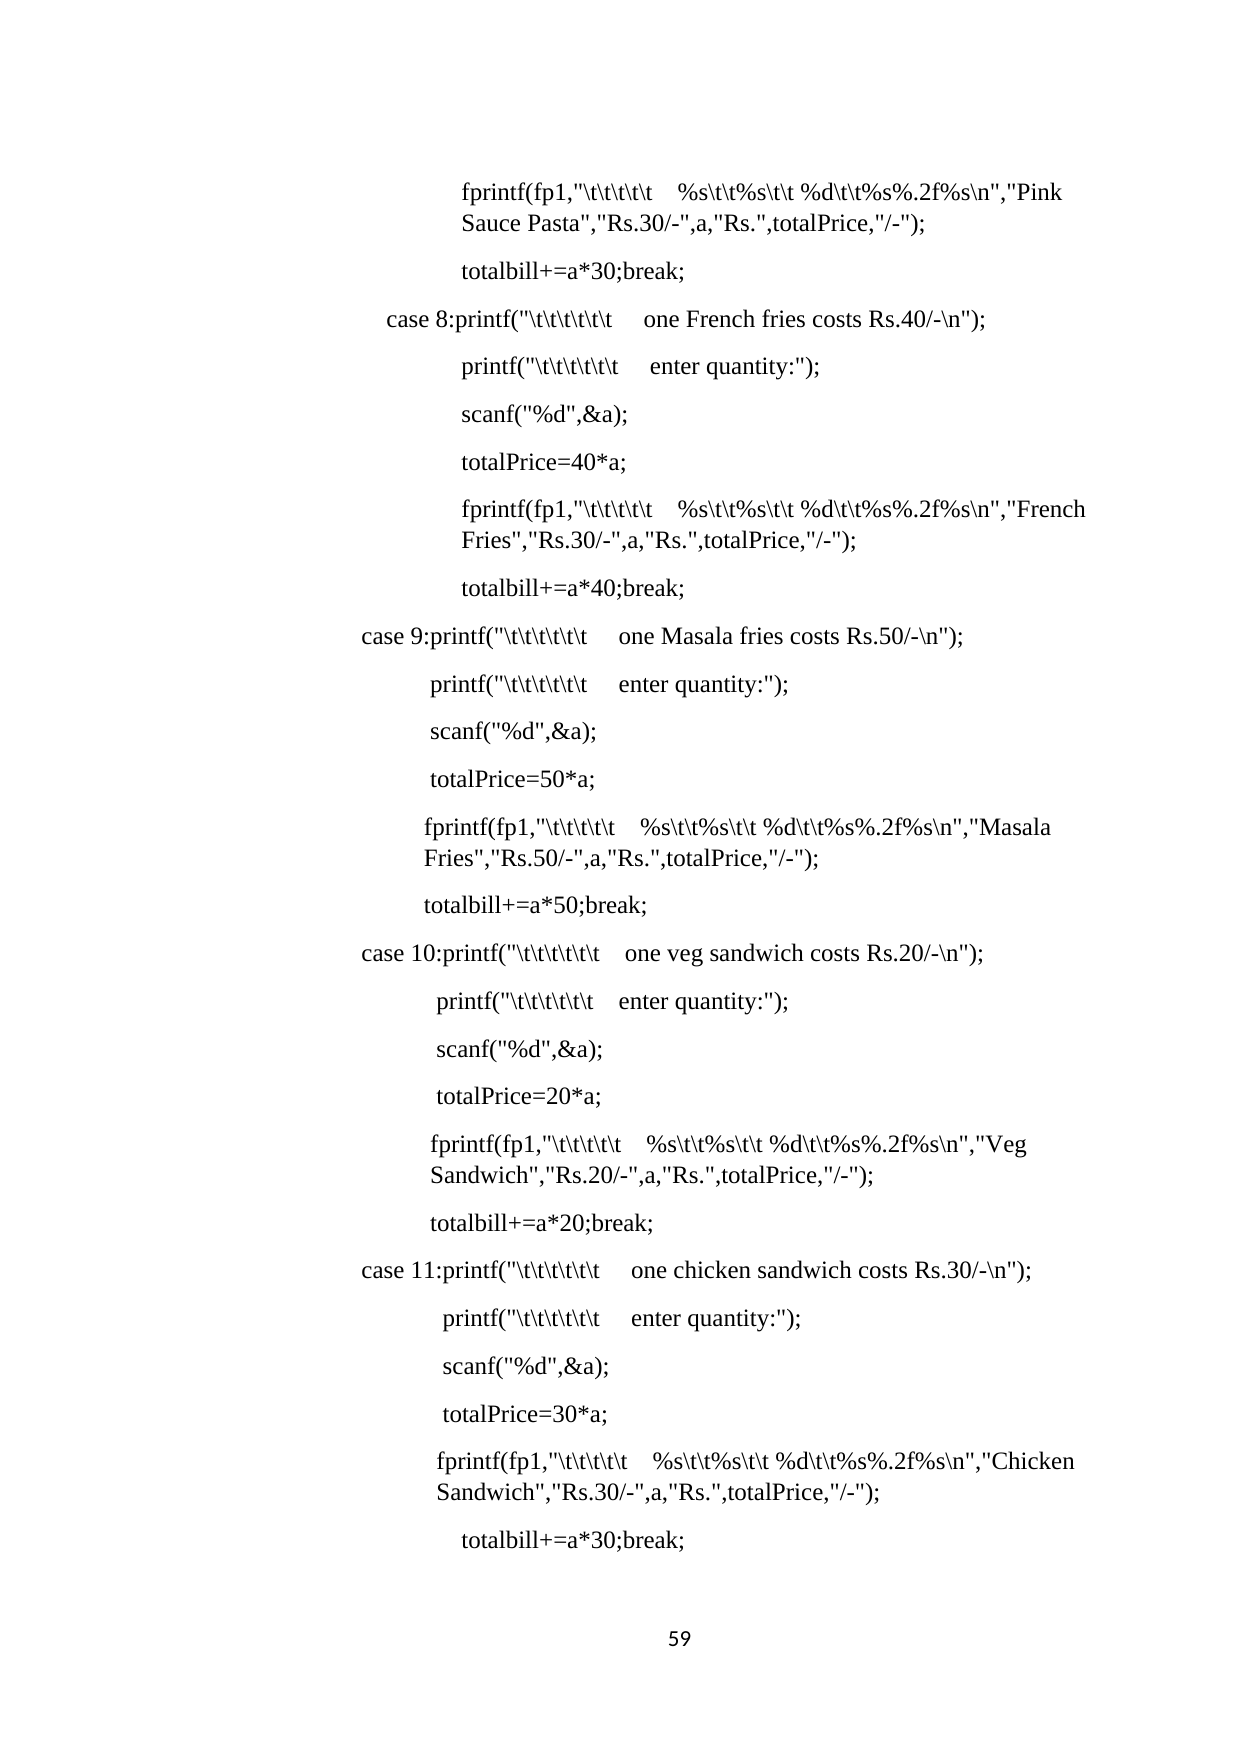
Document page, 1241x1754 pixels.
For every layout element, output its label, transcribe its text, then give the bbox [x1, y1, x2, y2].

text case 9:printf("\t\t\t\t\t\t one Masala fries costs Rs.50/-\n"); [236, 621, 1122, 650]
text totalbill+=a*50;break; [236, 891, 1122, 919]
text totalPrice=40*a; [236, 447, 1122, 476]
text totalPrice=30*a; [236, 1399, 1122, 1427]
text scanf("%d",&a); [236, 1034, 1122, 1062]
text fprintf(fp1,"\t\t\t\t\t %s\t\t%s\t\t %d\t\t%s%.2f%s\n","Masala Fries","Rs.50/-",a,"Rs.",totalPrice,"/-"); [424, 812, 1122, 872]
text case 11:printf("\t\t\t\t\t\t one chicken sandwich costs Rs.30/-\n"); [236, 1256, 1122, 1284]
text printf("\t\t\t\t\t\t enter quantity:"); [236, 351, 1122, 380]
text fprintf(fp1,"\t\t\t\t\t %s\t\t%s\t\t %d\t\t%s%.2f%s\n","Pink Sauce Pasta","Rs.30/-",a,"Rs.",totalPrice,"/-"); [461, 177, 1122, 237]
text case 8:printf("\t\t\t\t\t\t one French fries costs Rs.40/-\n"); [236, 304, 1122, 332]
text scanf("%d",&a); [236, 399, 1122, 428]
text totalbill+=a*40;break; [236, 573, 1122, 602]
text scanf("%d",&a); [236, 716, 1122, 745]
text printf("\t\t\t\t\t\t enter quantity:"); [236, 1303, 1122, 1332]
text printf("\t\t\t\t\t\t enter quantity:"); [236, 986, 1122, 1015]
text totalbill+=a*30;break; [236, 256, 1122, 285]
text totalPrice=20*a; [236, 1081, 1122, 1110]
text printf("\t\t\t\t\t\t enter quantity:"); [236, 669, 1122, 697]
text fprintf(fp1,"\t\t\t\t\t %s\t\t%s\t\t %d\t\t%s%.2f%s\n","Chicken Sandwich","Rs.30/-",a,"Rs.",totalPrice,"/-"); [436, 1446, 1122, 1506]
text fprintf(fp1,"\t\t\t\t\t %s\t\t%s\t\t %d\t\t%s%.2f%s\n","French Fries","Rs.30/-",a,"Rs.",totalPrice,"/-"); [461, 494, 1122, 554]
text fprintf(fp1,"\t\t\t\t\t %s\t\t%s\t\t %d\t\t%s%.2f%s\n","Veg Sandwich","Rs.20/-",a,"Rs.",totalPrice,"/-"); [430, 1129, 1122, 1189]
text scanf("%d",&a); [236, 1351, 1122, 1380]
text totalbill+=a*30;break; [236, 1525, 1122, 1554]
text case 10:printf("\t\t\t\t\t\t one veg sandwich costs Rs.20/-\n"); [236, 938, 1122, 967]
text totalbill+=a*20;break; [236, 1208, 1122, 1237]
text totalPrice=50*a; [236, 764, 1122, 793]
